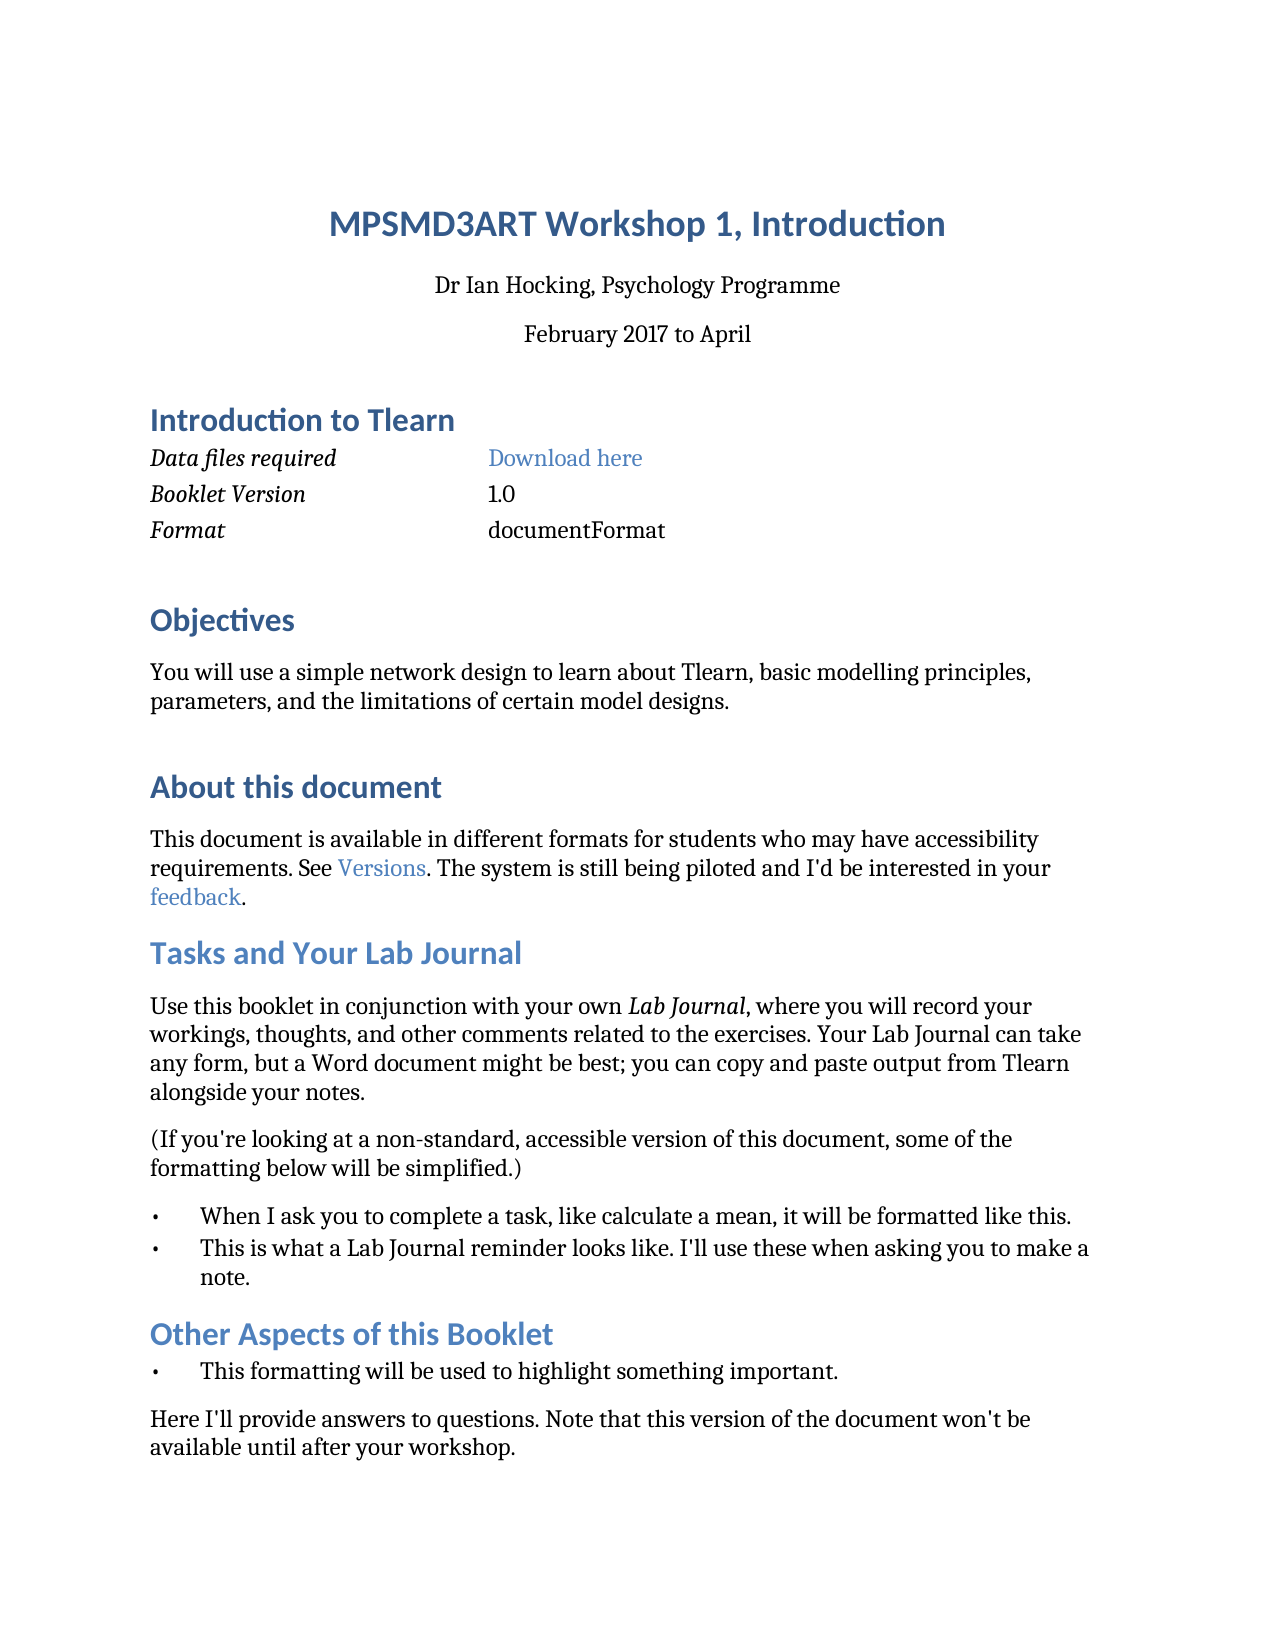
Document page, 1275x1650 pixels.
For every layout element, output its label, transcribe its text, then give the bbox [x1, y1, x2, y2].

subtitle Other Aspects of this Booklet [150, 1312, 1125, 1353]
list This formatting will be used to highlight something important. [150, 1357, 1125, 1386]
table_cell documentFormat [477, 513, 977, 549]
list When I ask you to complete a task, like calculate a mean, it will be formatted like this. [150, 1202, 1125, 1230]
table_header Download here [477, 440, 977, 476]
subtitle Tasks and Your Lab Journal [150, 932, 1125, 973]
subtitle Objectives [150, 599, 1125, 639]
text Here I'll provide answers to questions. Note that this version of the document won't be available until after your workshop. [150, 1404, 1125, 1462]
subtitle About this document [150, 766, 1125, 806]
table_header Data files required [139, 440, 477, 476]
title MPSMD3ART Workshop 1, Introduction [150, 200, 1125, 246]
subtitle Introduction to Tlearn [150, 399, 1125, 440]
text This document is available in different formats for students who may have accessibility requirements. See Versions. The system is still being piloted and I'd be interested in your feedback. [150, 825, 1125, 911]
list This is what a Lab Journal reminder looks like. I'll use these when asking you to make a note. [150, 1234, 1125, 1292]
table_cell Format [139, 513, 477, 549]
text Dr Ian Hocking, Psychology Programme [150, 271, 1125, 299]
text (If you're looking at a non-standard, accessible version of this document, some of the formatting below will be simplified.) [150, 1125, 1125, 1183]
text February 2017 to April [150, 320, 1125, 349]
table_cell 1.0 [477, 476, 977, 512]
text You will use a simple network design to learn about Tlearn, basic modelling principles, parameters, and the limitations of certain model designs. [150, 658, 1125, 716]
table_cell Booklet Version [139, 476, 477, 512]
text Use this booklet in conjunction with your own Lab Journal, where you will record your workings, thoughts, and other comments related to the exercises. Your Lab Journal can take any form, but a Word document might be best; you can copy and paste output from Tlearn alongside your notes. [150, 992, 1125, 1107]
